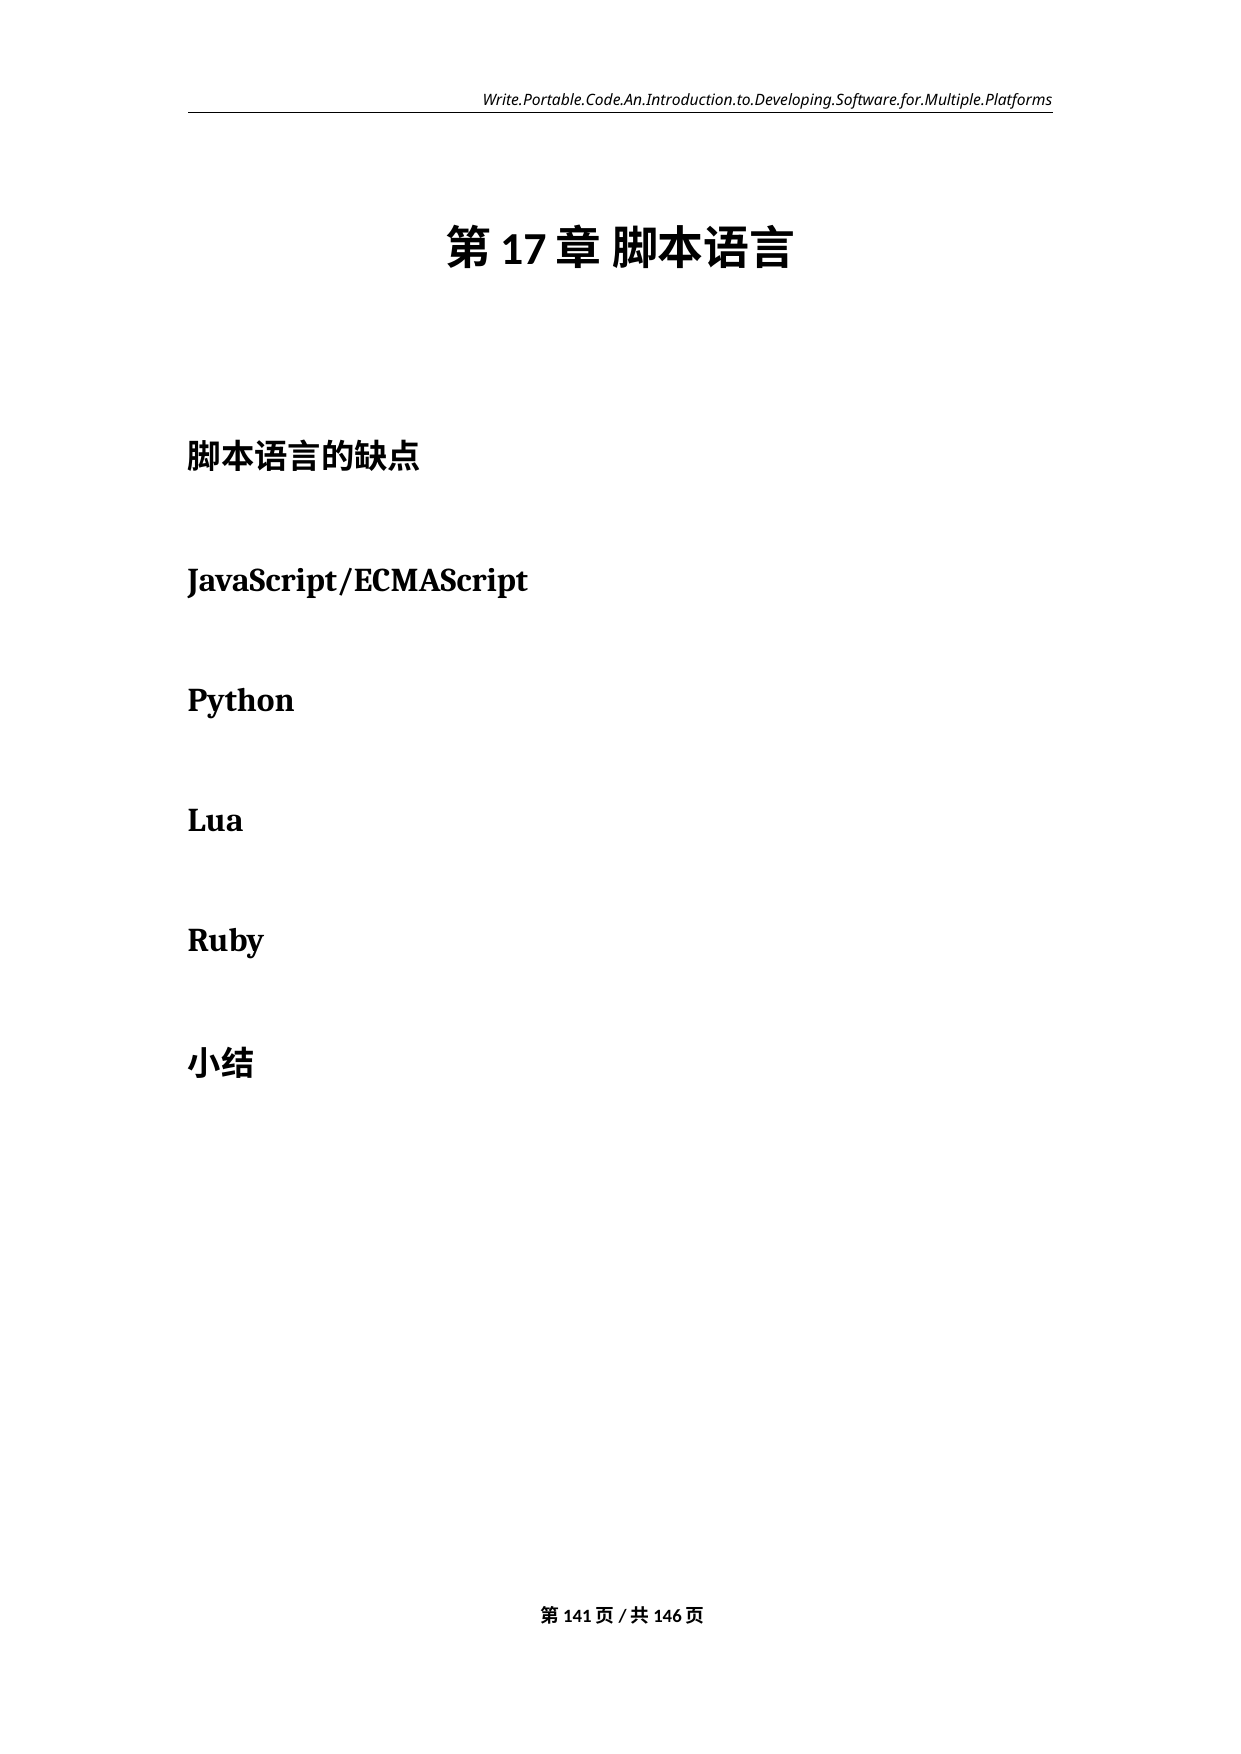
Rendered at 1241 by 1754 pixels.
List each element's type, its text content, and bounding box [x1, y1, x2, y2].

subtitle Ruby [187, 908, 1053, 973]
subtitle 小结 [187, 1028, 1053, 1093]
subtitle Lua [187, 788, 1053, 853]
subtitle Python [187, 668, 1053, 733]
subtitle 第17章 脚本语言 [187, 196, 1053, 293]
subtitle JavaScript/ECMAScript [187, 548, 1053, 613]
subtitle 脚本语言的缺点 [187, 421, 1053, 486]
